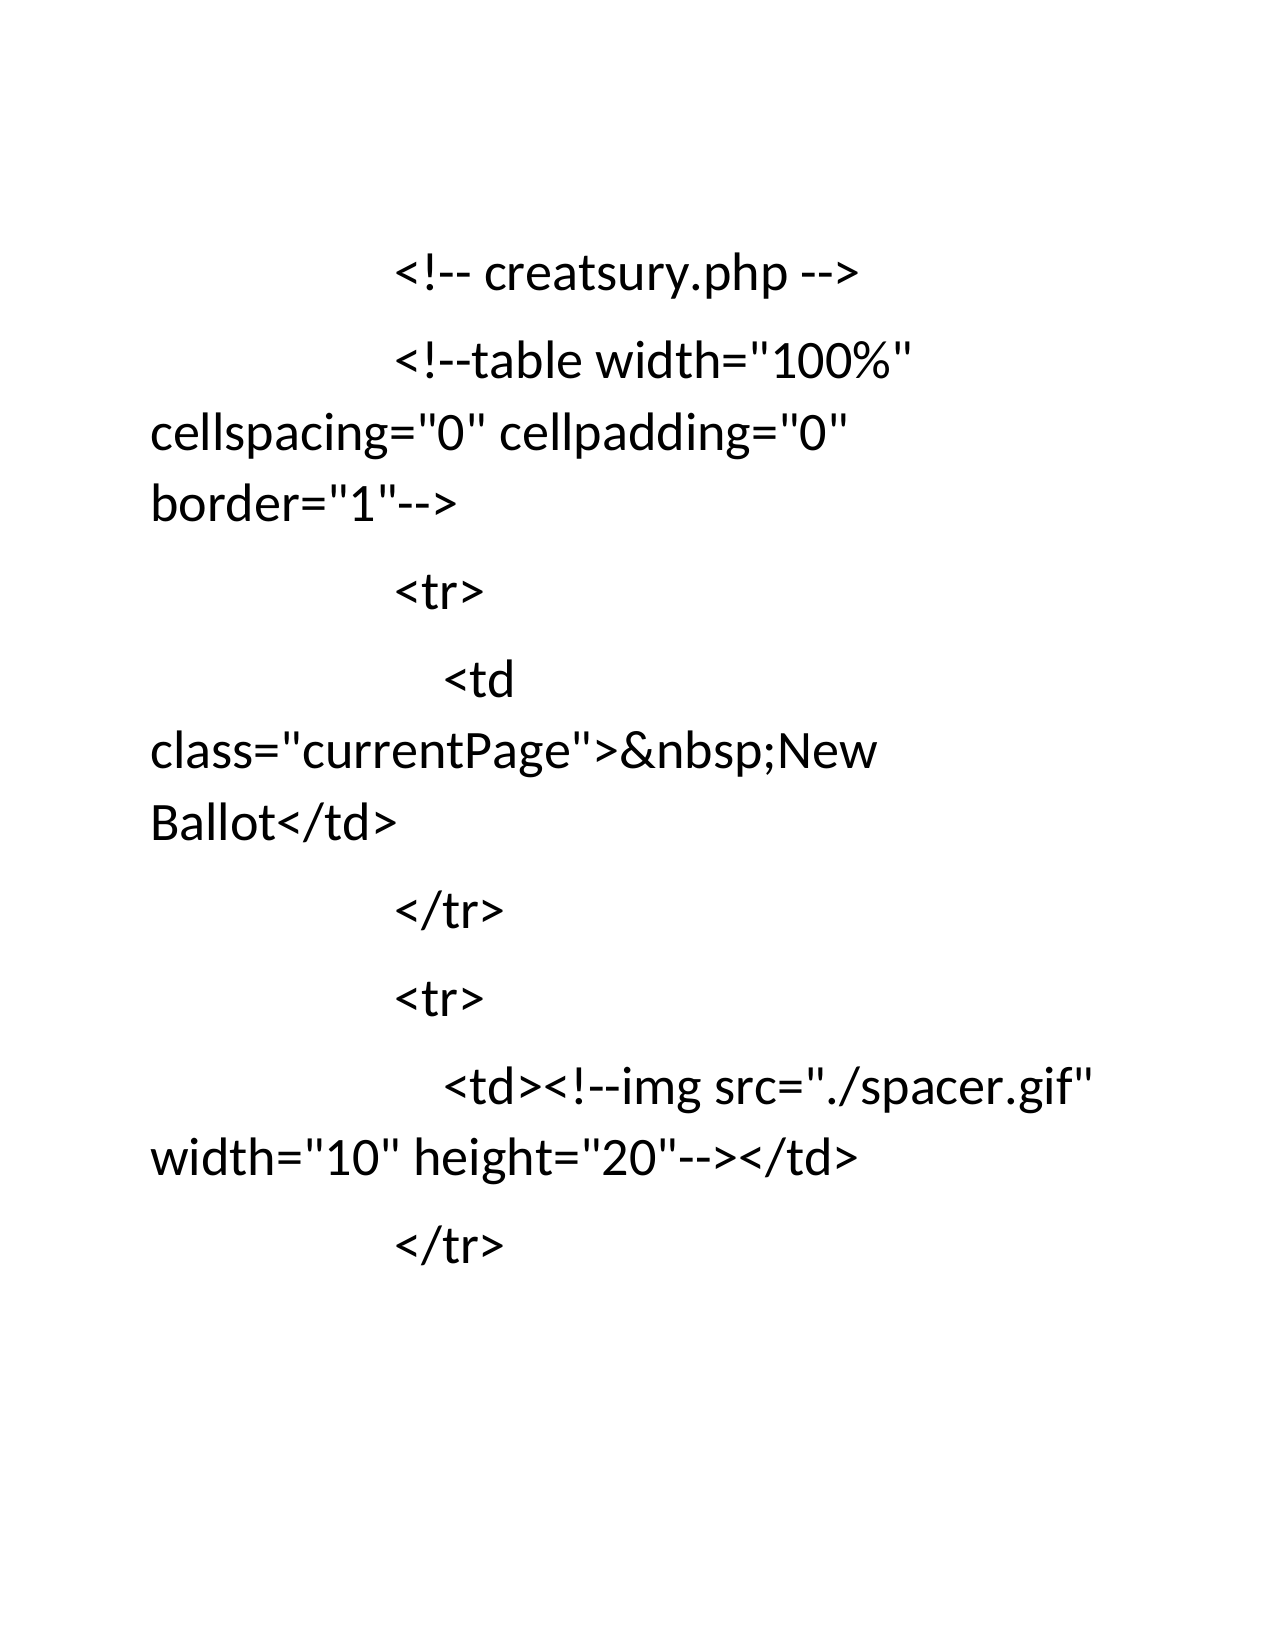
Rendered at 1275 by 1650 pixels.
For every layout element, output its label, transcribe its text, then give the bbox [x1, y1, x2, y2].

text <td><!--img src="./spacer.gif" width="10" height="20"--></td> [150, 1052, 1125, 1189]
text <tr> [150, 557, 1125, 623]
text </tr> [150, 1211, 1125, 1277]
text </tr> [150, 876, 1125, 942]
text <!--table width="100%" cellspacing="0" cellpadding="0" border="1"--> [150, 326, 1125, 535]
text <!-- creatsury.php --> [150, 238, 1125, 304]
text <tr> [150, 963, 1125, 1030]
text <td class="currentPage">&nbsp;New Ballot</td> [150, 645, 1125, 854]
